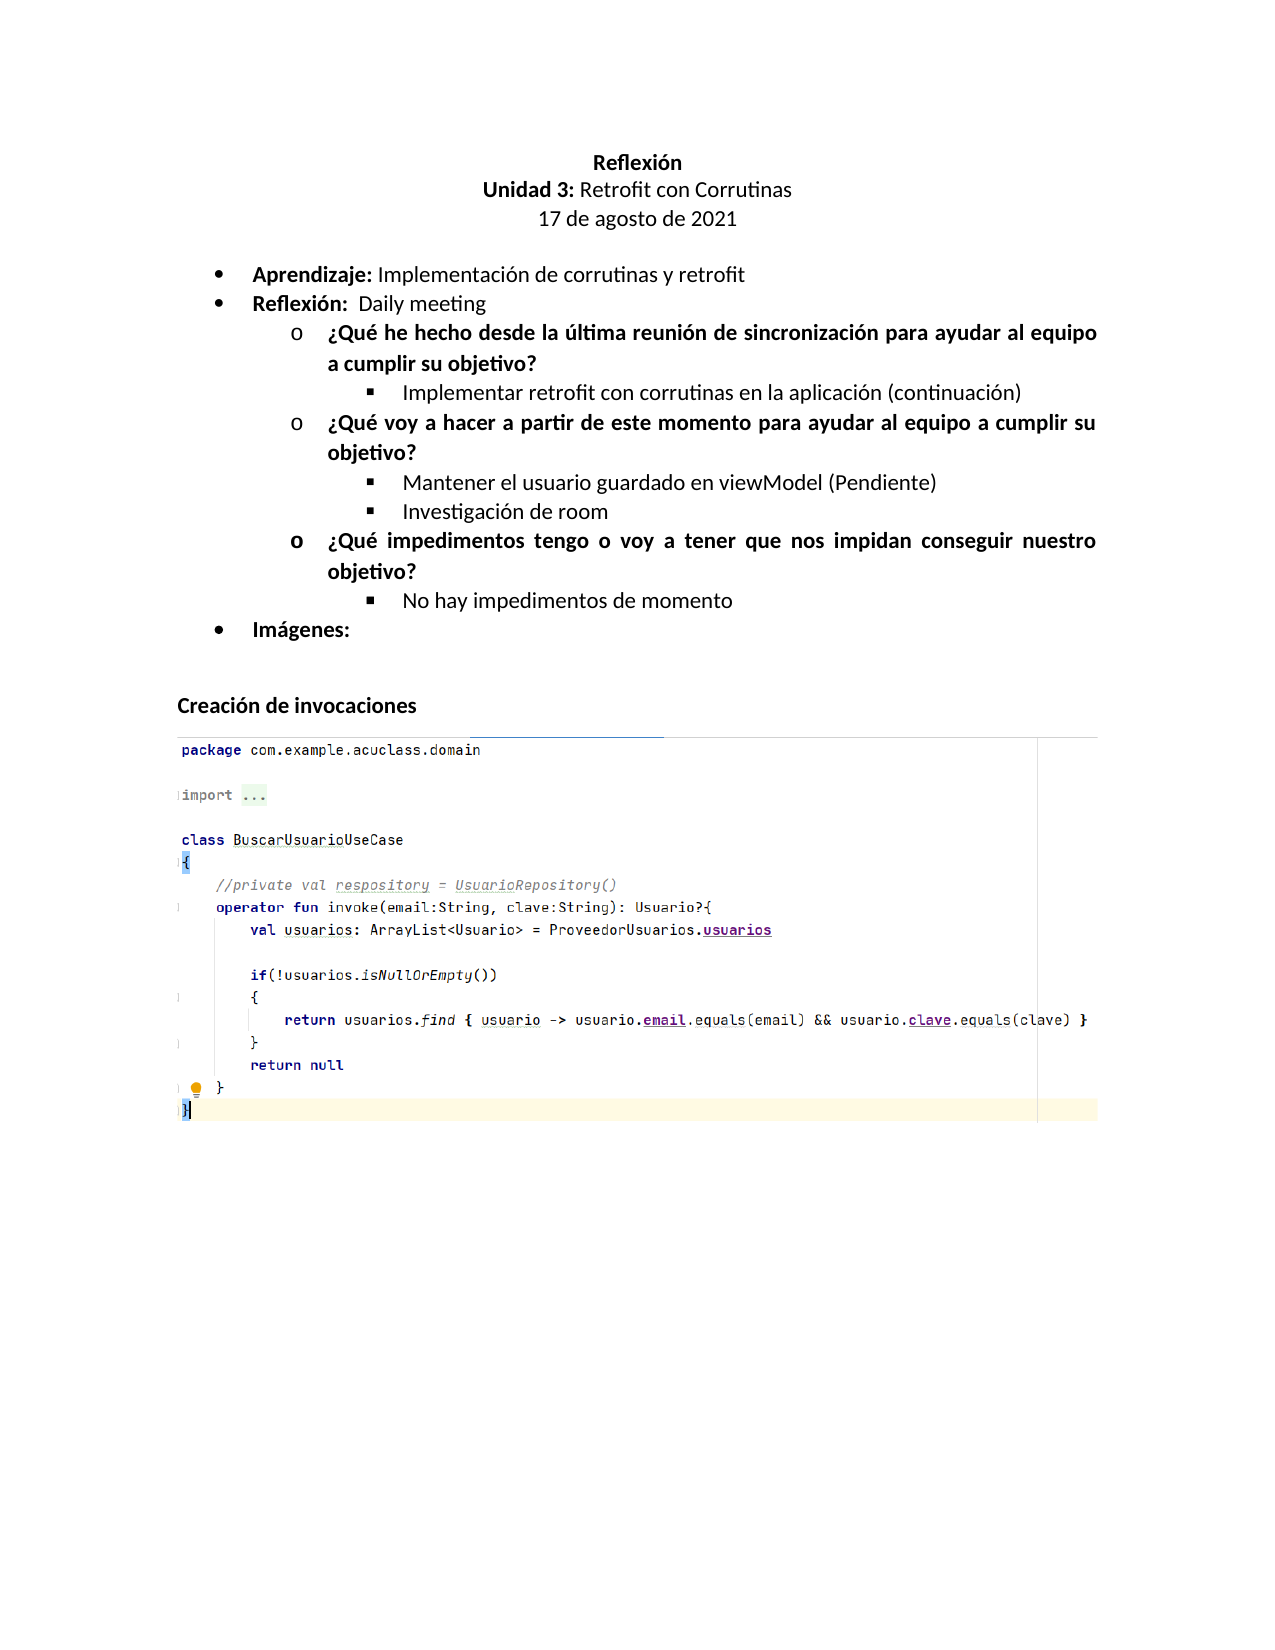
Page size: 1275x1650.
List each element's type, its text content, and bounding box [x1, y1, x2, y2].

list Imágenes: [215, 616, 1098, 644]
text Creación de invocaciones [177, 691, 1098, 719]
list ¿Qué impedimentos tengo o voy a tener que nos impidan conseguir nuestro objetivo? [290, 526, 1098, 585]
text 17 de agosto de 2021 [177, 204, 1098, 232]
text Reflexión [177, 148, 1098, 176]
list Aprendizaje: Implementación de corrutinas y retrofit [215, 260, 1098, 288]
list No hay impedimentos de momento [365, 586, 1098, 614]
list Implementar retrofit con corrutinas en la aplicación (continuación) [365, 378, 1098, 406]
text Unidad 3: Retrofit con Corrutinas [177, 176, 1098, 204]
list Mantener el usuario guardado en viewModel (Pendiente) [365, 468, 1098, 496]
list Reflexión: Daily meeting [215, 289, 1098, 317]
picture [177, 737, 1098, 1123]
list Investigación de room [365, 497, 1098, 525]
list ¿Qué he hecho desde la última reunión de sincronización para ayudar al equipo a cumplir su objetivo? [290, 318, 1098, 377]
list ¿Qué voy a hacer a partir de este momento para ayudar al equipo a cumplir su objetivo? [290, 408, 1098, 466]
